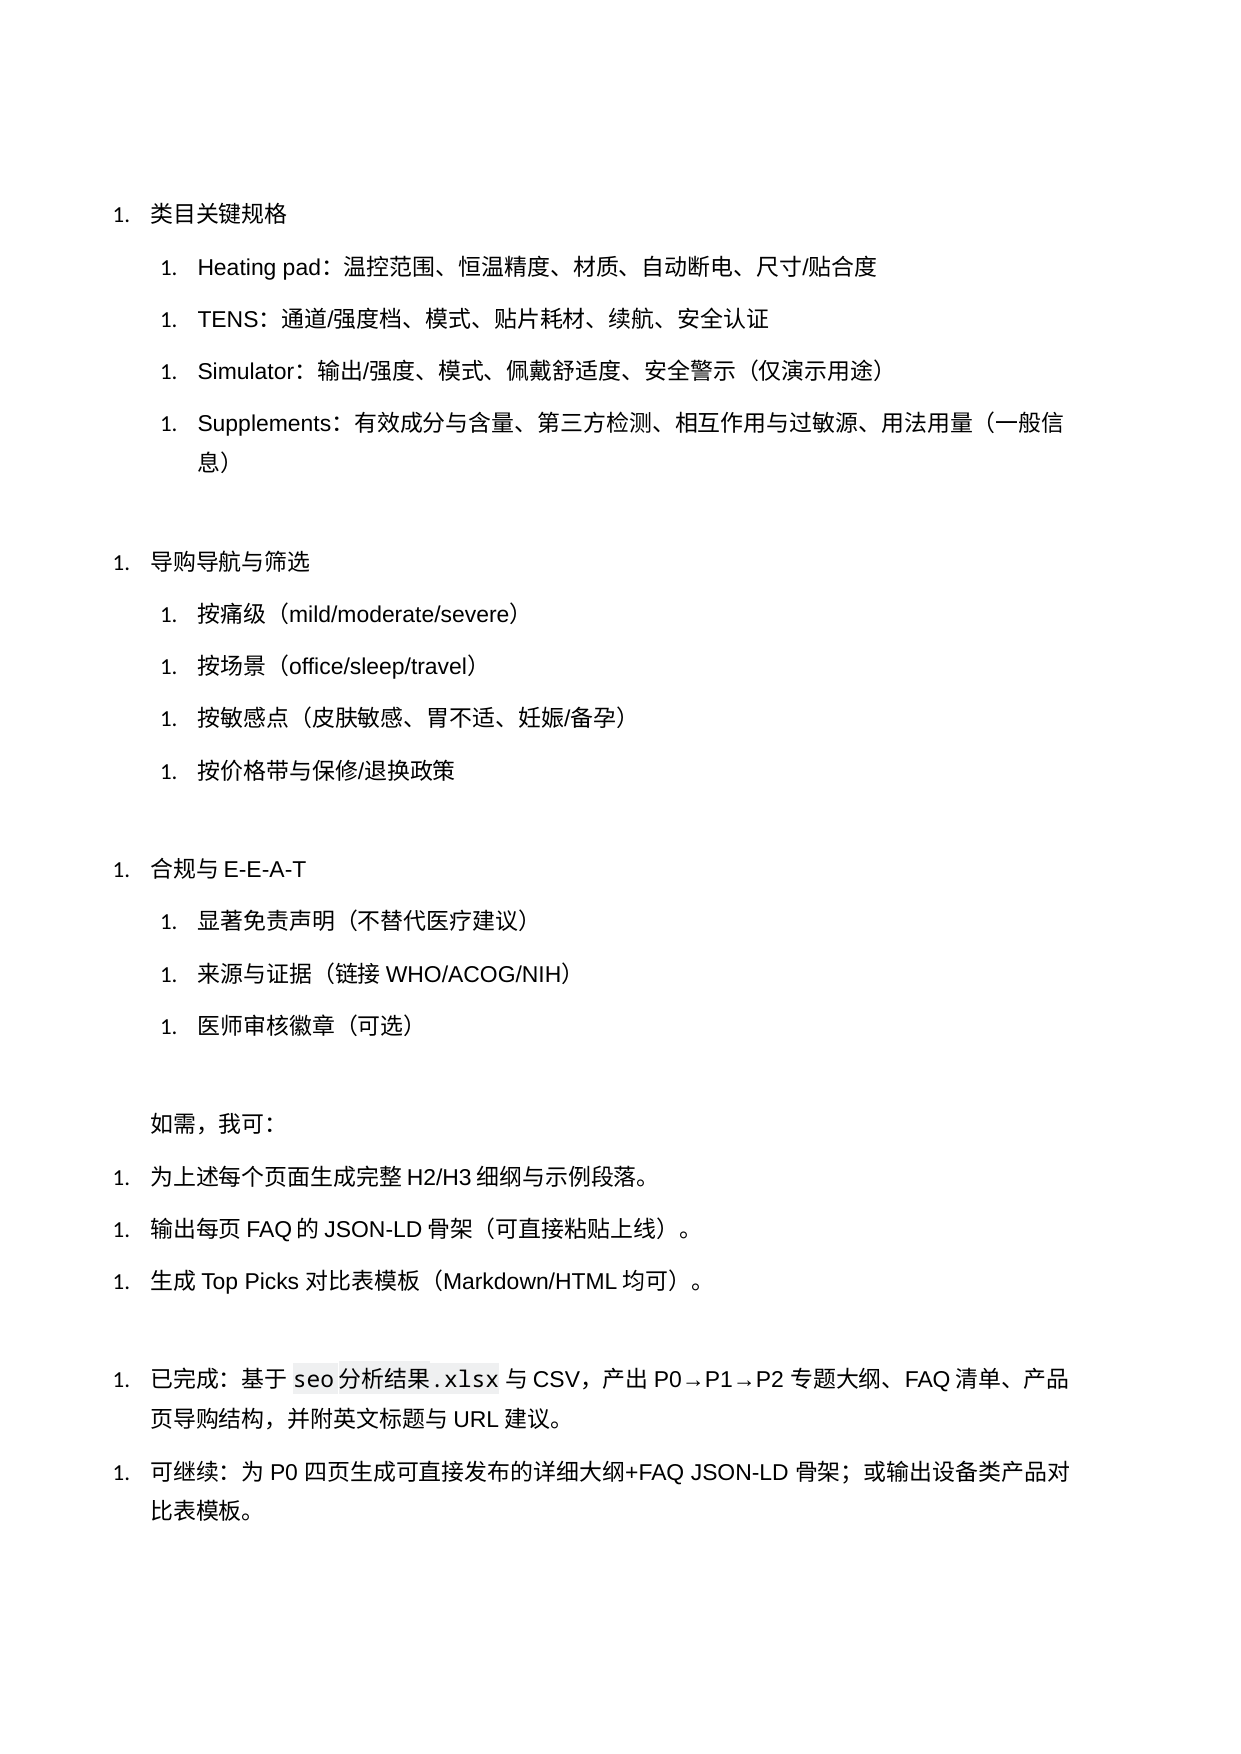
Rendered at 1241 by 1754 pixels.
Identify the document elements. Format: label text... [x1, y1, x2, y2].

list Simulator：输出/强度、模式、佩戴舒适度、安全警示（仅演示用途） [160, 353, 1090, 386]
list 可继续：为 P0 四页生成可直接发布的详细大纲+FAQ JSON‑LD 骨架；或输出设备类产品对比表模板。 [112, 1453, 1090, 1526]
list Heating pad：温控范围、恒温精度、材质、自动断电、尺寸/贴合度 [160, 248, 1090, 282]
list 按敏感点（皮肤敏感、胃不适、妊娠/备孕） [160, 700, 1090, 733]
list 类目关键规格 [112, 196, 1090, 229]
text 如需，我可： [150, 1106, 1090, 1139]
list 合规与E‑E‑A‑T [112, 851, 1090, 884]
list 为上述每个页面生成完整H2/H3细纲与示例段落。 [112, 1158, 1090, 1192]
list 输出每页FAQ的JSON‑LD骨架（可直接粘贴上线）。 [112, 1211, 1090, 1244]
list 来源与证据（链接 WHO/ACOG/NIH） [160, 955, 1090, 989]
list 医师审核徽章（可选） [160, 1008, 1090, 1041]
list 导购导航与筛选 [112, 543, 1090, 577]
list 按价格带与保修/退换政策 [160, 752, 1090, 786]
list 生成 Top Picks 对比表模板（Markdown/HTML均可）。 [112, 1263, 1090, 1296]
list 显著免责声明（不替代医疗建议） [160, 903, 1090, 936]
list Supplements：有效成分与含量、第三方检测、相互作用与过敏源、用法用量（一般信息） [160, 405, 1090, 478]
list 按场景（office/sleep/travel） [160, 648, 1090, 681]
list 按痛级（mild/moderate/severe） [160, 596, 1090, 629]
list 已完成：基于 seo分析结果.xlsx 与CSV，产出 P0→P1→P2 专题大纲、FAQ清单、产品页导购结构，并附英文标题与 URL 建议。 [112, 1361, 1090, 1434]
list TENS：通道/强度档、模式、贴片耗材、续航、安全认证 [160, 301, 1090, 334]
